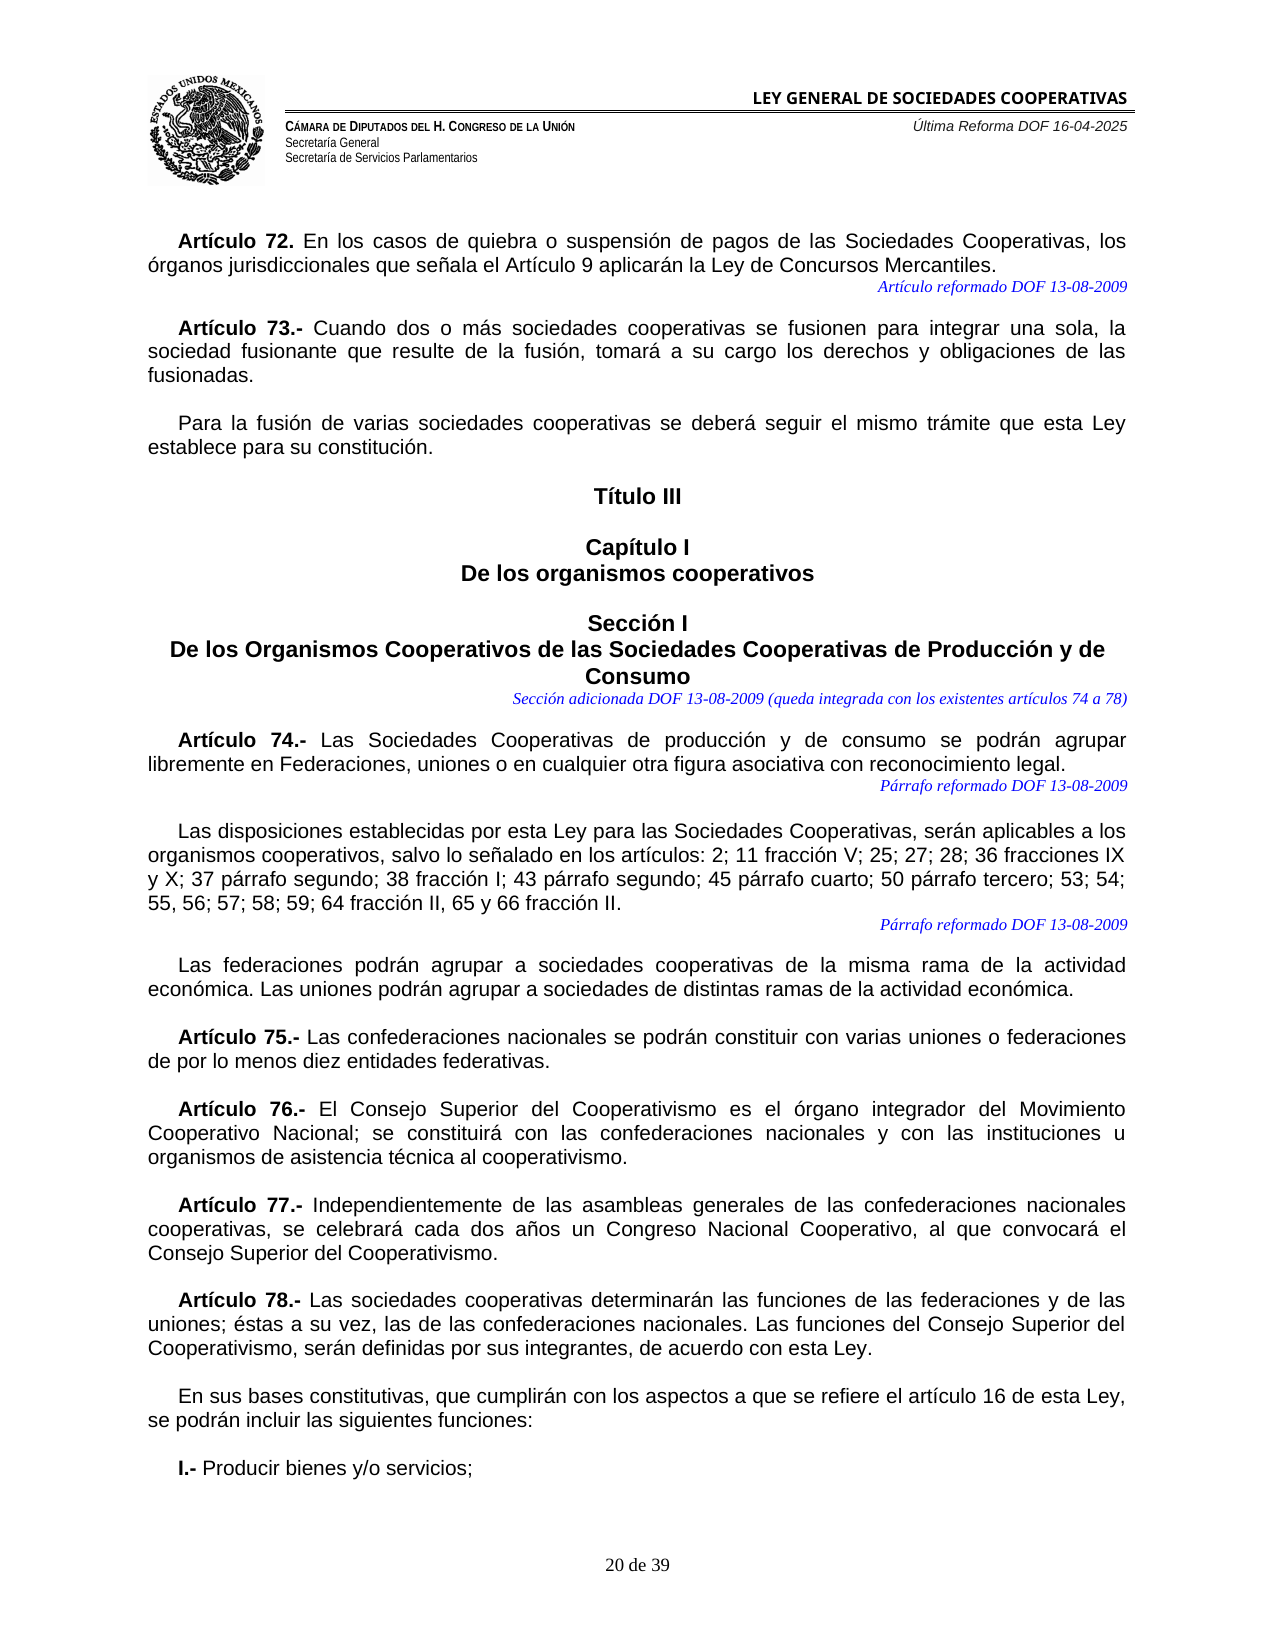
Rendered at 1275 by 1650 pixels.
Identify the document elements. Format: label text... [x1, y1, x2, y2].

text Artículo 72. En los casos de quiebra o suspensión de pagos de las Sociedades Cooperativas, los órganos jurisdiccionales que señala el Artículo 9 aplicarán la Ley de Concursos Mercantiles. [148, 229, 1127, 277]
text I.- Producir bienes y/o servicios; [148, 1456, 1127, 1480]
text Artículo 78.- Las sociedades cooperativas determinarán las funciones de las federaciones y de las uniones; éstas a su vez, las de las confederaciones nacionales. Las funciones del Consejo Superior del Cooperativismo, serán definidas por sus integrantes, de acuerdo con esta Ley. [148, 1288, 1127, 1360]
text Las federaciones podrán agrupar a sociedades cooperativas de la misma rama de la actividad económica. Las uniones podrán agrupar a sociedades de distintas ramas de la actividad económica. [148, 953, 1127, 1001]
text Para la fusión de varias sociedades cooperativas se deberá seguir el mismo trámite que esta Ley establece para su constitución. [148, 411, 1127, 459]
text Artículo reformado DOF 13-08-2009 [148, 277, 1127, 296]
text Artículo 74.- Las Sociedades Cooperativas de producción y de consumo se podrán agrupar libremente en Federaciones, uniones o en cualquier otra figura asociativa con reconocimiento legal. [148, 727, 1127, 775]
text Artículo 76.- El Consejo Superior del Cooperativismo es el órgano integrador del Movimiento Cooperativo Nacional; se constituirá con las confederaciones nacionales y con las instituciones u organismos de asistencia técnica al cooperativismo. [148, 1097, 1127, 1168]
text Artículo 73.- Cuando dos o más sociedades cooperativas se fusionen para integrar una sola, la sociedad fusionante que resulte de la fusión, tomará a su cargo los derechos y obligaciones de las fusionadas. [148, 315, 1127, 387]
text De los organismos cooperativos [148, 560, 1127, 586]
text Artículo 77.- Independientemente de las asambleas generales de las confederaciones nacionales cooperativas, se celebrará cada dos años un Congreso Nacional Cooperativo, al que convocará el Consejo Superior del Cooperativismo. [148, 1192, 1127, 1264]
text Las disposiciones establecidas por esta Ley para las Sociedades Cooperativas, serán aplicables a los organismos cooperativos, salvo lo señalado en los artículos: 2; 11 fracción V; 25; 27; 28; 36 fracciones IX y X; 37 párrafo segundo; 38 fracción I; 43 párrafo segundo; 45 párrafo cuarto; 50 párrafo tercero; 53; 54; 55, 56; 57; 58; 59; 64 fracción II, 65 y 66 fracción II. [148, 819, 1127, 914]
text Párrafo reformado DOF 13-08-2009 [148, 914, 1127, 934]
text Capítulo I [148, 533, 1127, 560]
text En sus bases constitutivas, que cumplirán con los aspectos a que se refiere el artículo 16 de esta Ley, se podrán incluir las siguientes funciones: [148, 1384, 1127, 1432]
text Párrafo reformado DOF 13-08-2009 [148, 775, 1127, 794]
text Sección I [148, 610, 1127, 636]
text De los Organismos Cooperativos de las Sociedades Cooperativas de Producción y de Consumo [148, 636, 1127, 689]
text Título III [148, 483, 1127, 509]
text Artículo 75.- Las confederaciones nacionales se podrán constituir con varias uniones o federaciones de por lo menos diez entidades federativas. [148, 1025, 1127, 1073]
text Sección adicionada DOF 13-08-2009 (queda integrada con los existentes artículos 74 a 78) [148, 689, 1127, 708]
